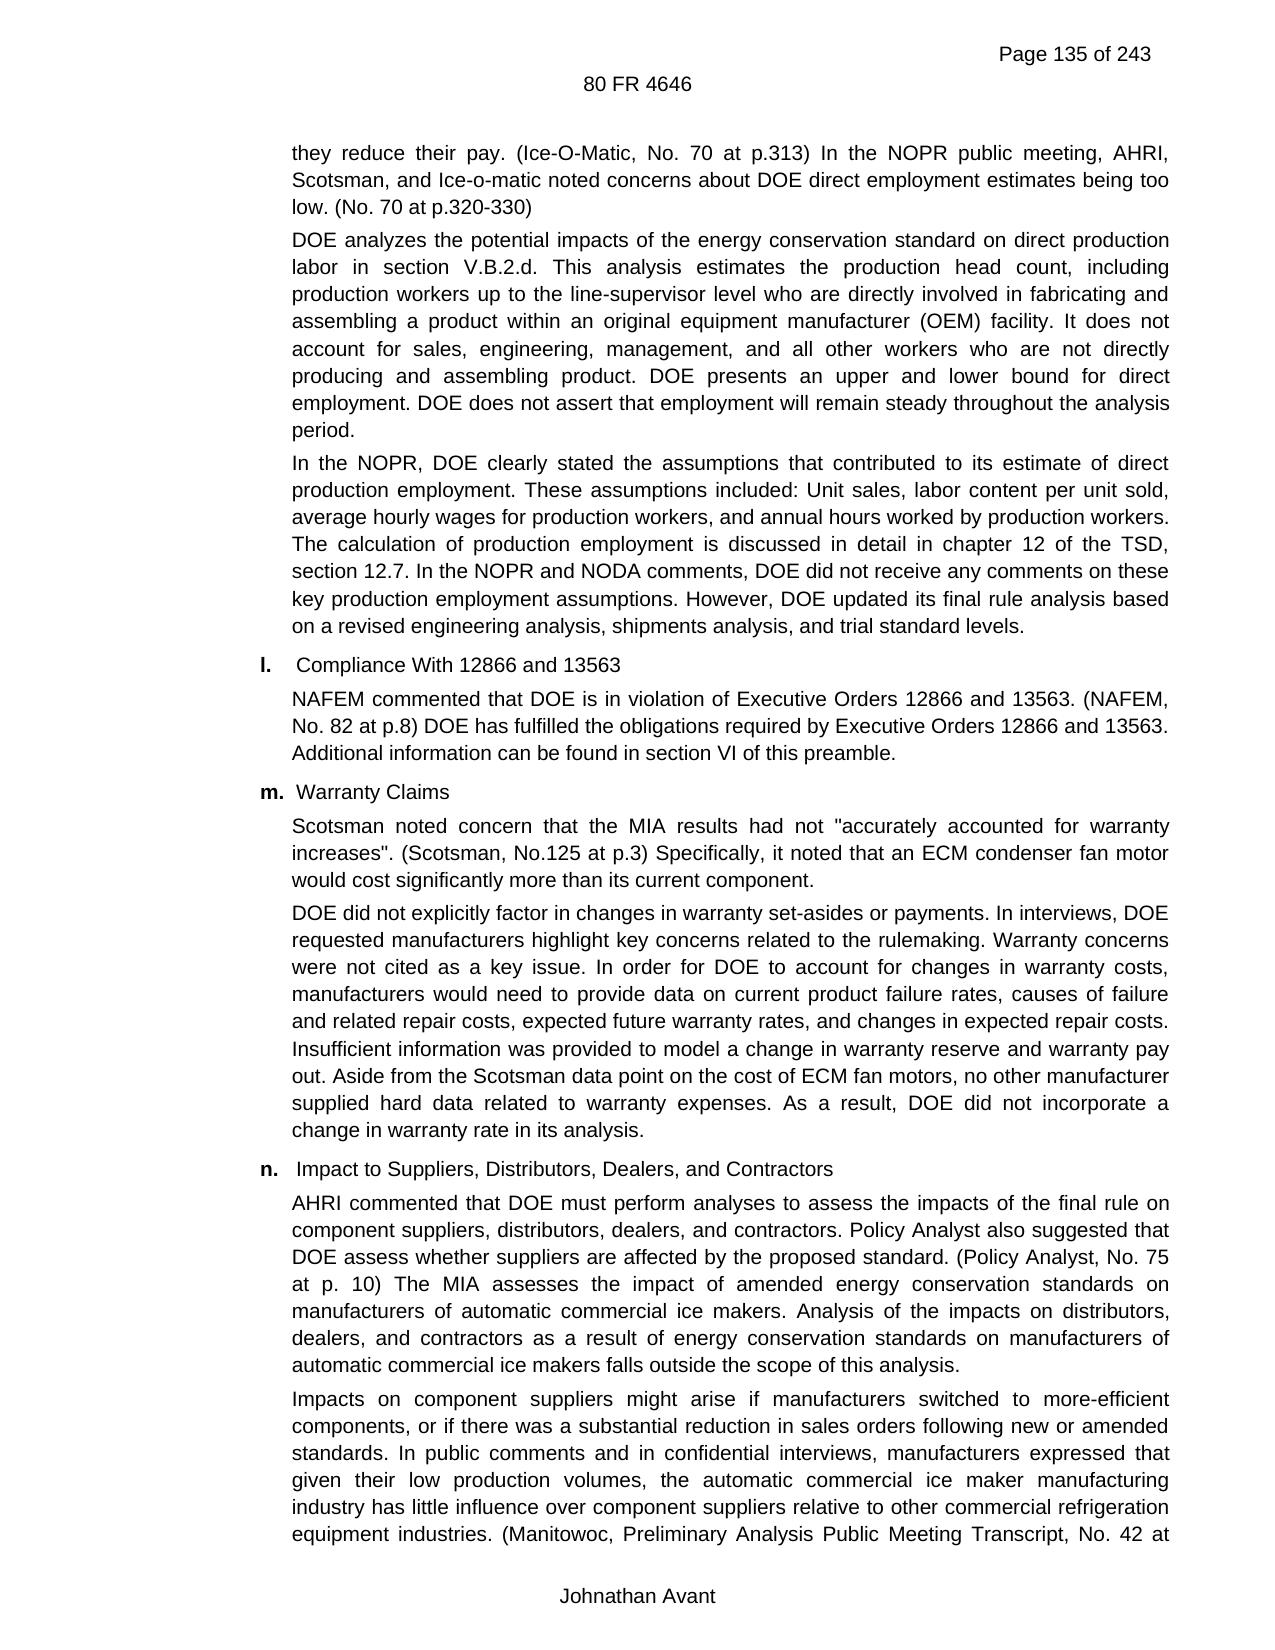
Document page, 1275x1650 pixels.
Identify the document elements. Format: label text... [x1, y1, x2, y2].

list Compliance With 12866 and 13563 [254, 650, 1171, 677]
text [292, 1383, 1171, 1546]
text DOE did not explicitly factor in changes in warranty set-asides or payments. In interviews, DOE requested manufacturers highlight key concerns related to the rulemaking. Warranty concerns were not cited as a key issue. In order for DOE to account for changes in warranty costs, manufacturers would need to provide data on current product failure rates, causes of failure and related repair costs, expected future warranty rates, and changes in expected repair costs. Insufficient information was provided to model a change in warranty reserve and warranty pay out. Aside from the Scotsman data point on the cost of ECM fan motors, no other manufacturer supplied hard data related to warranty expenses. As a result, DOE did not incorporate a change in warranty rate in its analysis. [292, 898, 1171, 1142]
text DOE analyzes the potential impacts of the energy conservation standard on direct production labor in section V.B.2.d. This analysis estimates the production head count, including production workers up to the line-supervisor level who are directly involved in fabricating and assembling a product within an original equipment manufacturer (OEM) facility. It does not account for sales, engineering, management, and all other workers who are not directly producing and assembling product. DOE presents an upper and lower bound for direct employment. DOE does not assert that employment will remain steady throughout the analysis period. [292, 225, 1171, 442]
text AHRI commented that DOE must perform analyses to assess the impacts of the final rule on component suppliers, distributors, dealers, and contractors. Policy Analyst also suggested that DOE assess whether suppliers are affected by the proposed standard. (Policy Analyst, No. 75 at p. 10) The MIA assesses the impact of amended energy conservation standards on manufacturers of automatic commercial ice makers. Analysis of the impacts on distributors, dealers, and contractors as a result of energy conservation standards on manufacturers of automatic commercial ice makers falls outside the scope of this analysis. [292, 1187, 1171, 1377]
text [292, 137, 1171, 219]
text Scotsman noted concern that the MIA results had not "accurately accounted for warranty increases". (Scotsman, No.125 at p.3) Specifically, it noted that an ECM condenser fan motor would cost significantly more than its current component. [292, 810, 1171, 892]
text In the NOPR, DOE clearly stated the assumptions that contributed to its estimate of direct production employment. These assumptions included: Unit sales, labor content per unit sold, average hourly wages for production workers, and annual hours worked by production workers. The calculation of production employment is discussed in detail in chapter 12 of the TSD, section 12.7. In the NOPR and NODA comments, DOE did not receive any comments on these key production employment assumptions. However, DOE updated its final rule analysis based on a revised engineering analysis, shipments analysis, and trial standard levels. [292, 448, 1171, 637]
text NAFEM commented that DOE is in violation of Executive Orders 12866 and 13563. (NAFEM, No. 82 at p.8) DOE has fulfilled the obligations required by Executive Orders 12866 and 13563. Additional information can be found in section VI of this preamble. [292, 683, 1171, 764]
list Impact to Suppliers, Distributors, Dealers, and Contractors [254, 1154, 1171, 1181]
list Warranty Claims [254, 777, 1171, 804]
